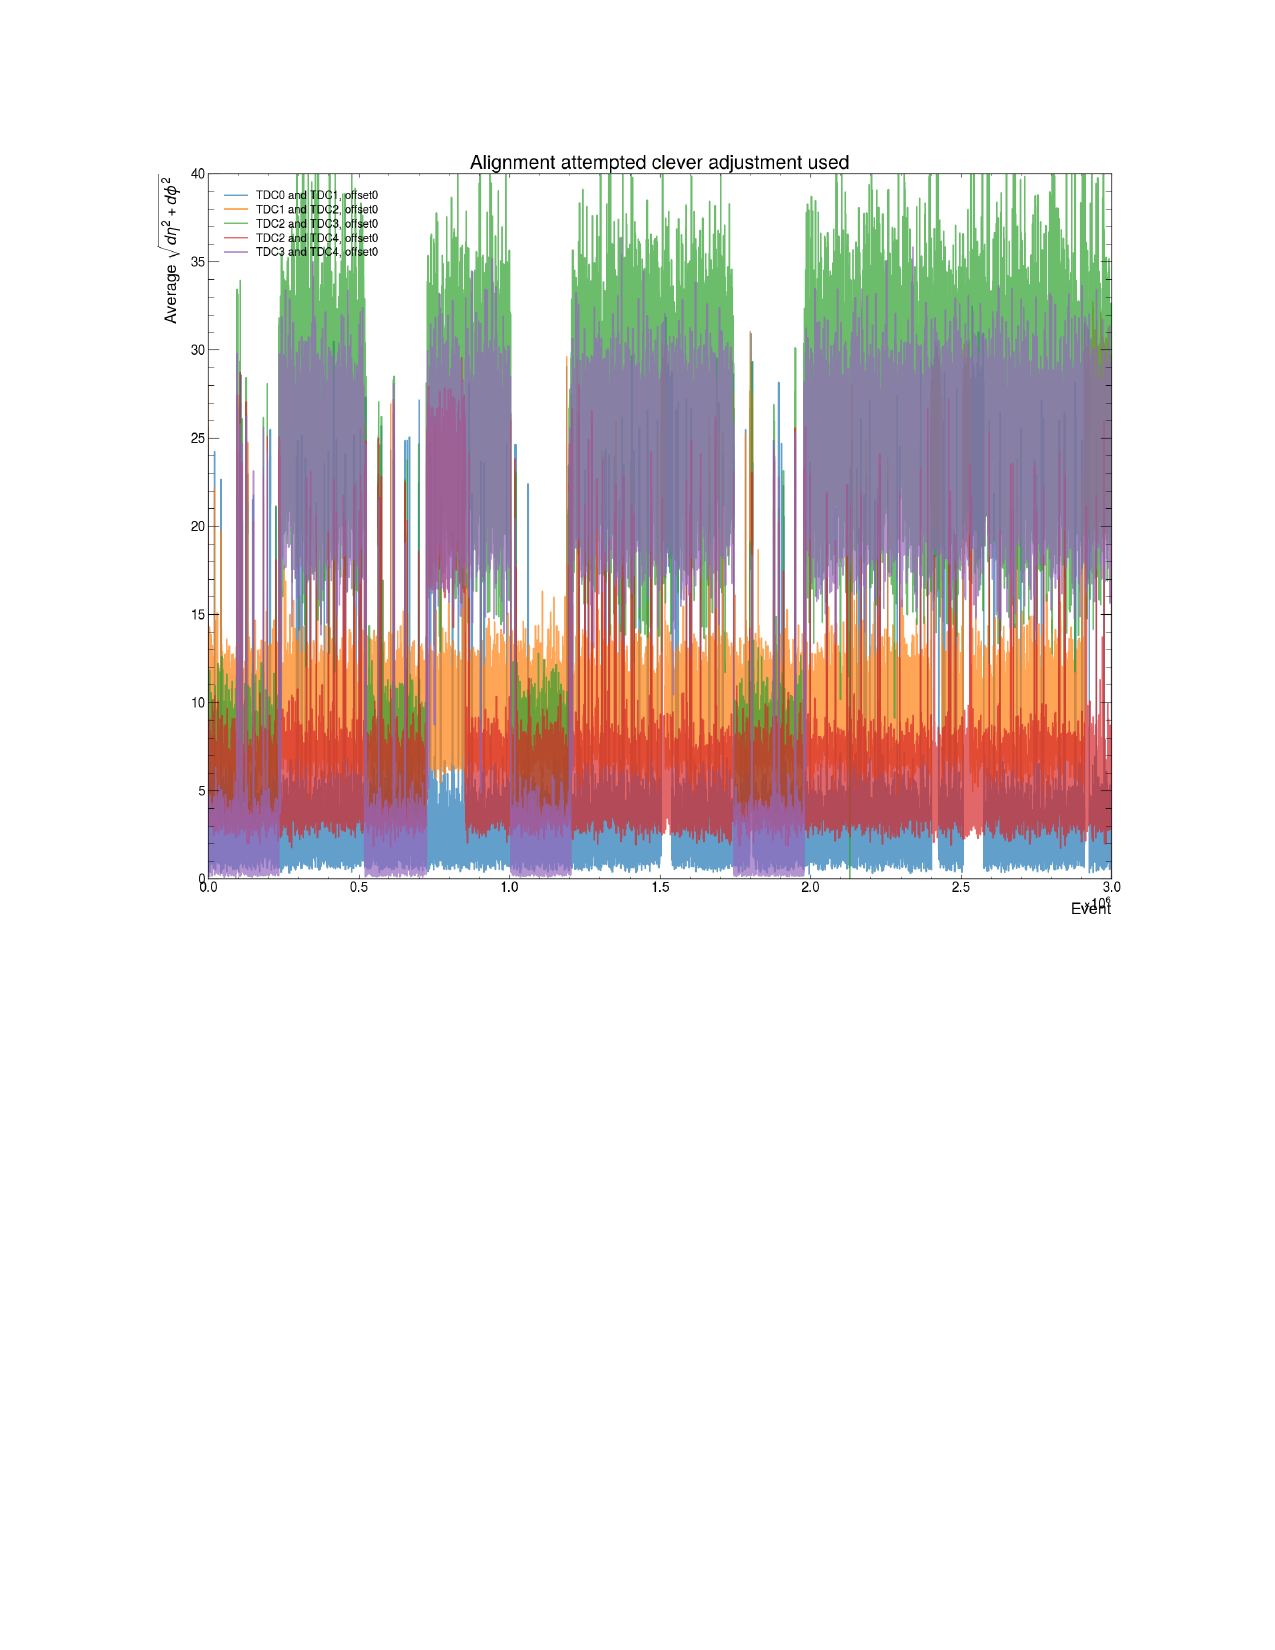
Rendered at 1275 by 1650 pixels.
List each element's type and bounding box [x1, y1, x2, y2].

picture [150, 150, 1125, 923]
